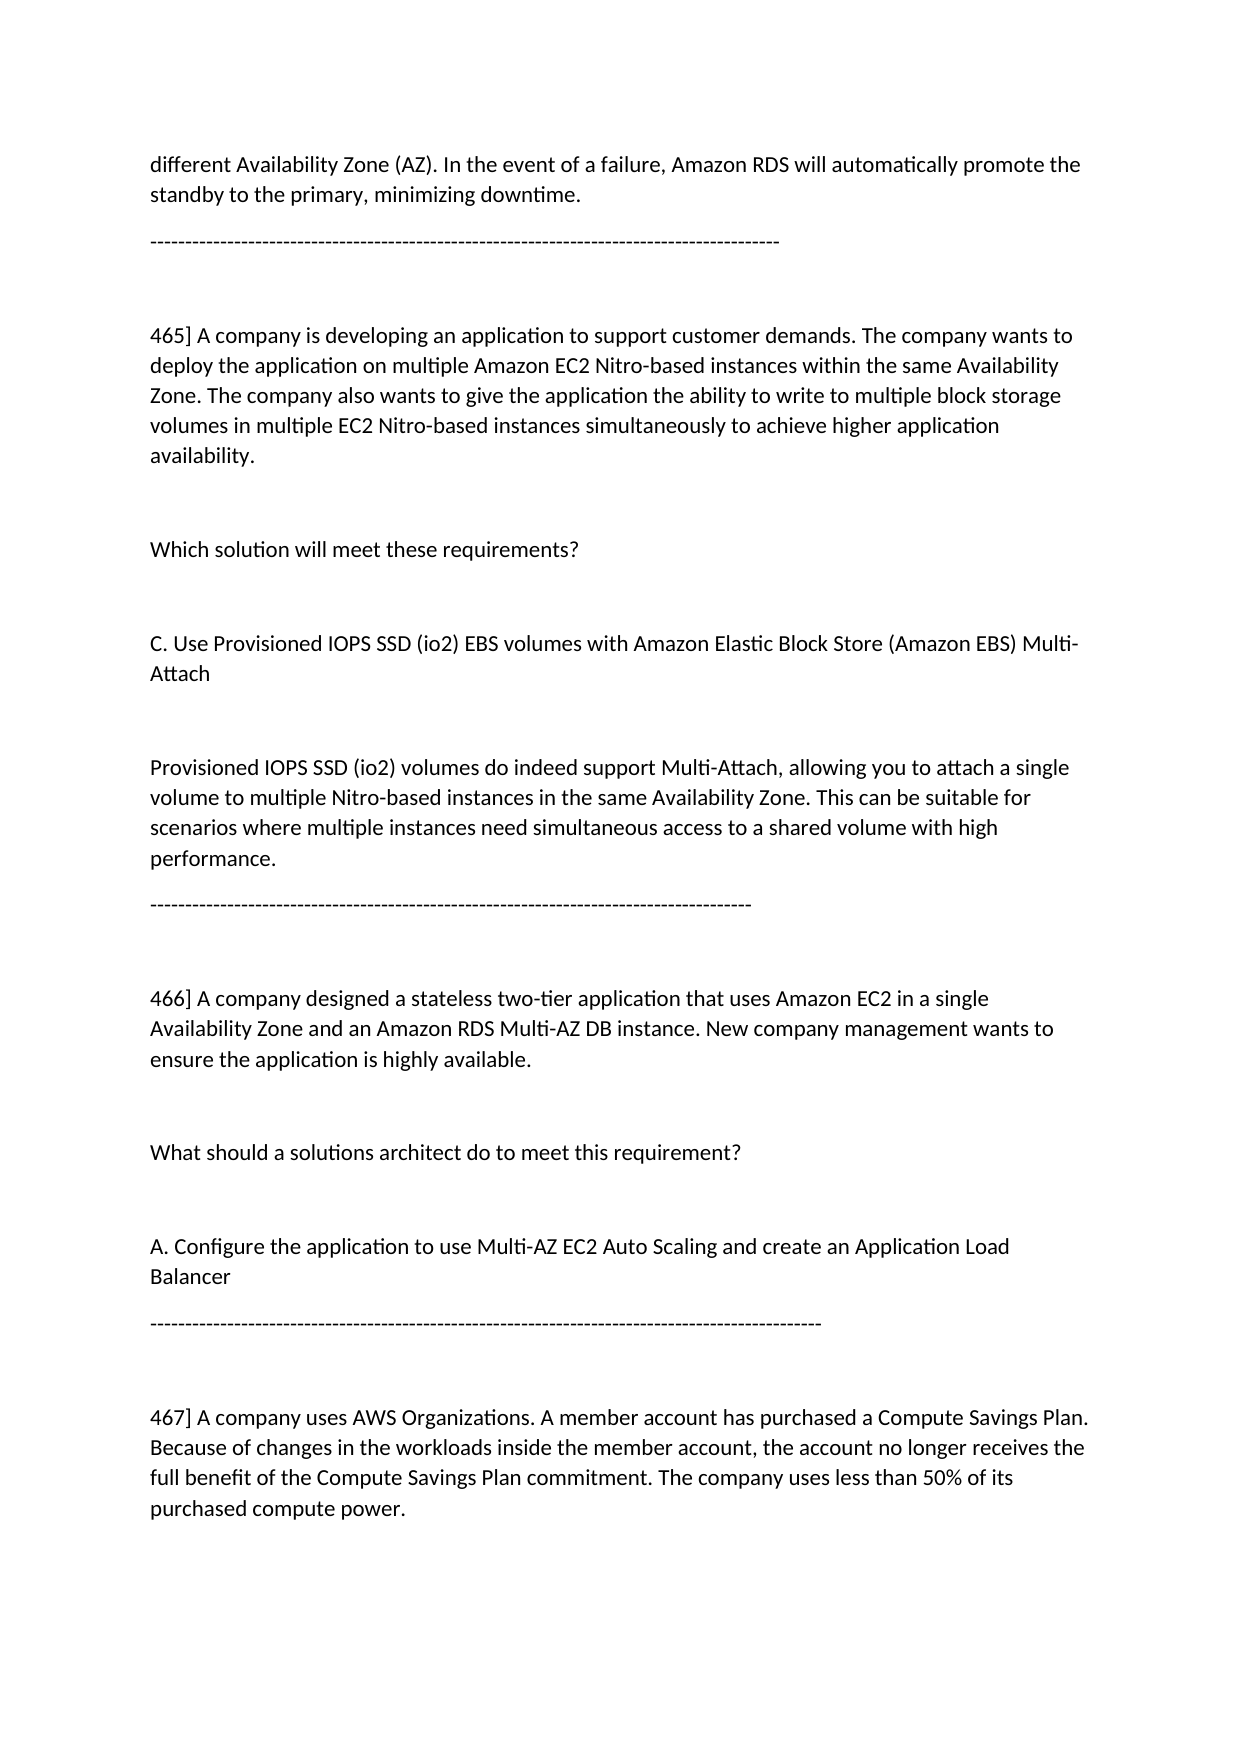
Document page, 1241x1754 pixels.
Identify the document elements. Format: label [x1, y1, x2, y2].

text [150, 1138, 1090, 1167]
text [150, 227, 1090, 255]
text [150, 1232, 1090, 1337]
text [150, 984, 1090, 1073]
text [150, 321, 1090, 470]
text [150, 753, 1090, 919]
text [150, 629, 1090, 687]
text [150, 150, 1090, 208]
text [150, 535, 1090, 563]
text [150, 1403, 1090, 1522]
